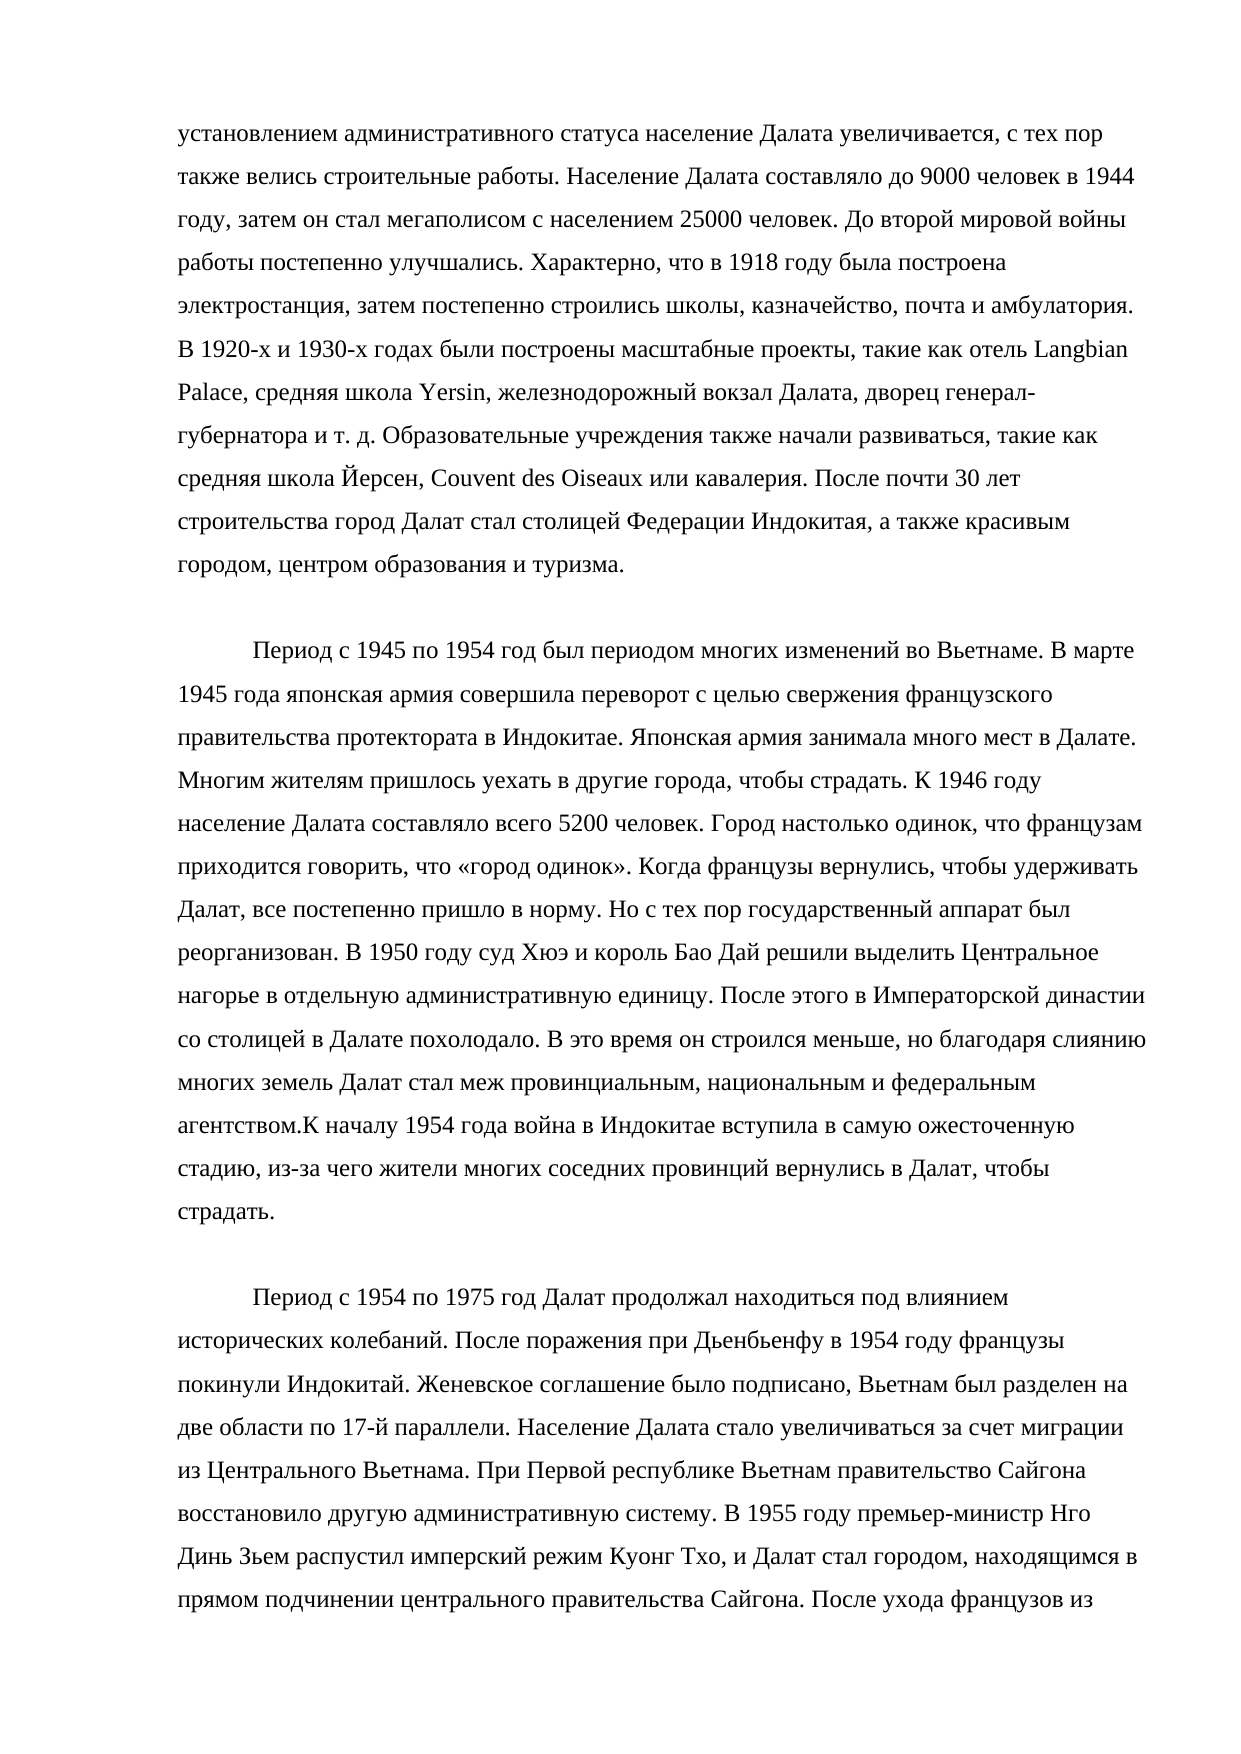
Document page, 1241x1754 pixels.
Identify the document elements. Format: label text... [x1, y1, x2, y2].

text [177, 118, 1152, 578]
text Период с 1945 по 1954 год был периодом многих изменений во Вьетнаме. В марте 1945 года японская армия совершила переворот с целью свержения французского правительства протектората в Индокитае. Японская армия занимала много мест в Далате. Многим жителям пришлось уехать в другие города, чтобы страдать. К 1946 году население Далата составляло всего 5200 человек. Город настолько одинок, что французам приходится говорить, что «город одинок». Когда французы вернулись, чтобы удерживать Далат, все постепенно пришло в норму. Но с тех пор государственный аппарат был реорганизован. В 1950 году суд Хюэ и король Бао Дай решили выделить Центральное нагорье в отдельную административную единицу. После этого в Императорской династии со столицей в Далате похолодало. В это время он строился меньше, но благодаря слиянию многих земель Далат стал меж провинциальным, национальным и федеральным агентством.К началу 1954 года война в Индокитае вступила в самую ожесточенную стадию, из-за чего жители многих соседних провинций вернулись в Далат, чтобы страдать. [177, 636, 1152, 1225]
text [177, 1282, 1152, 1613]
